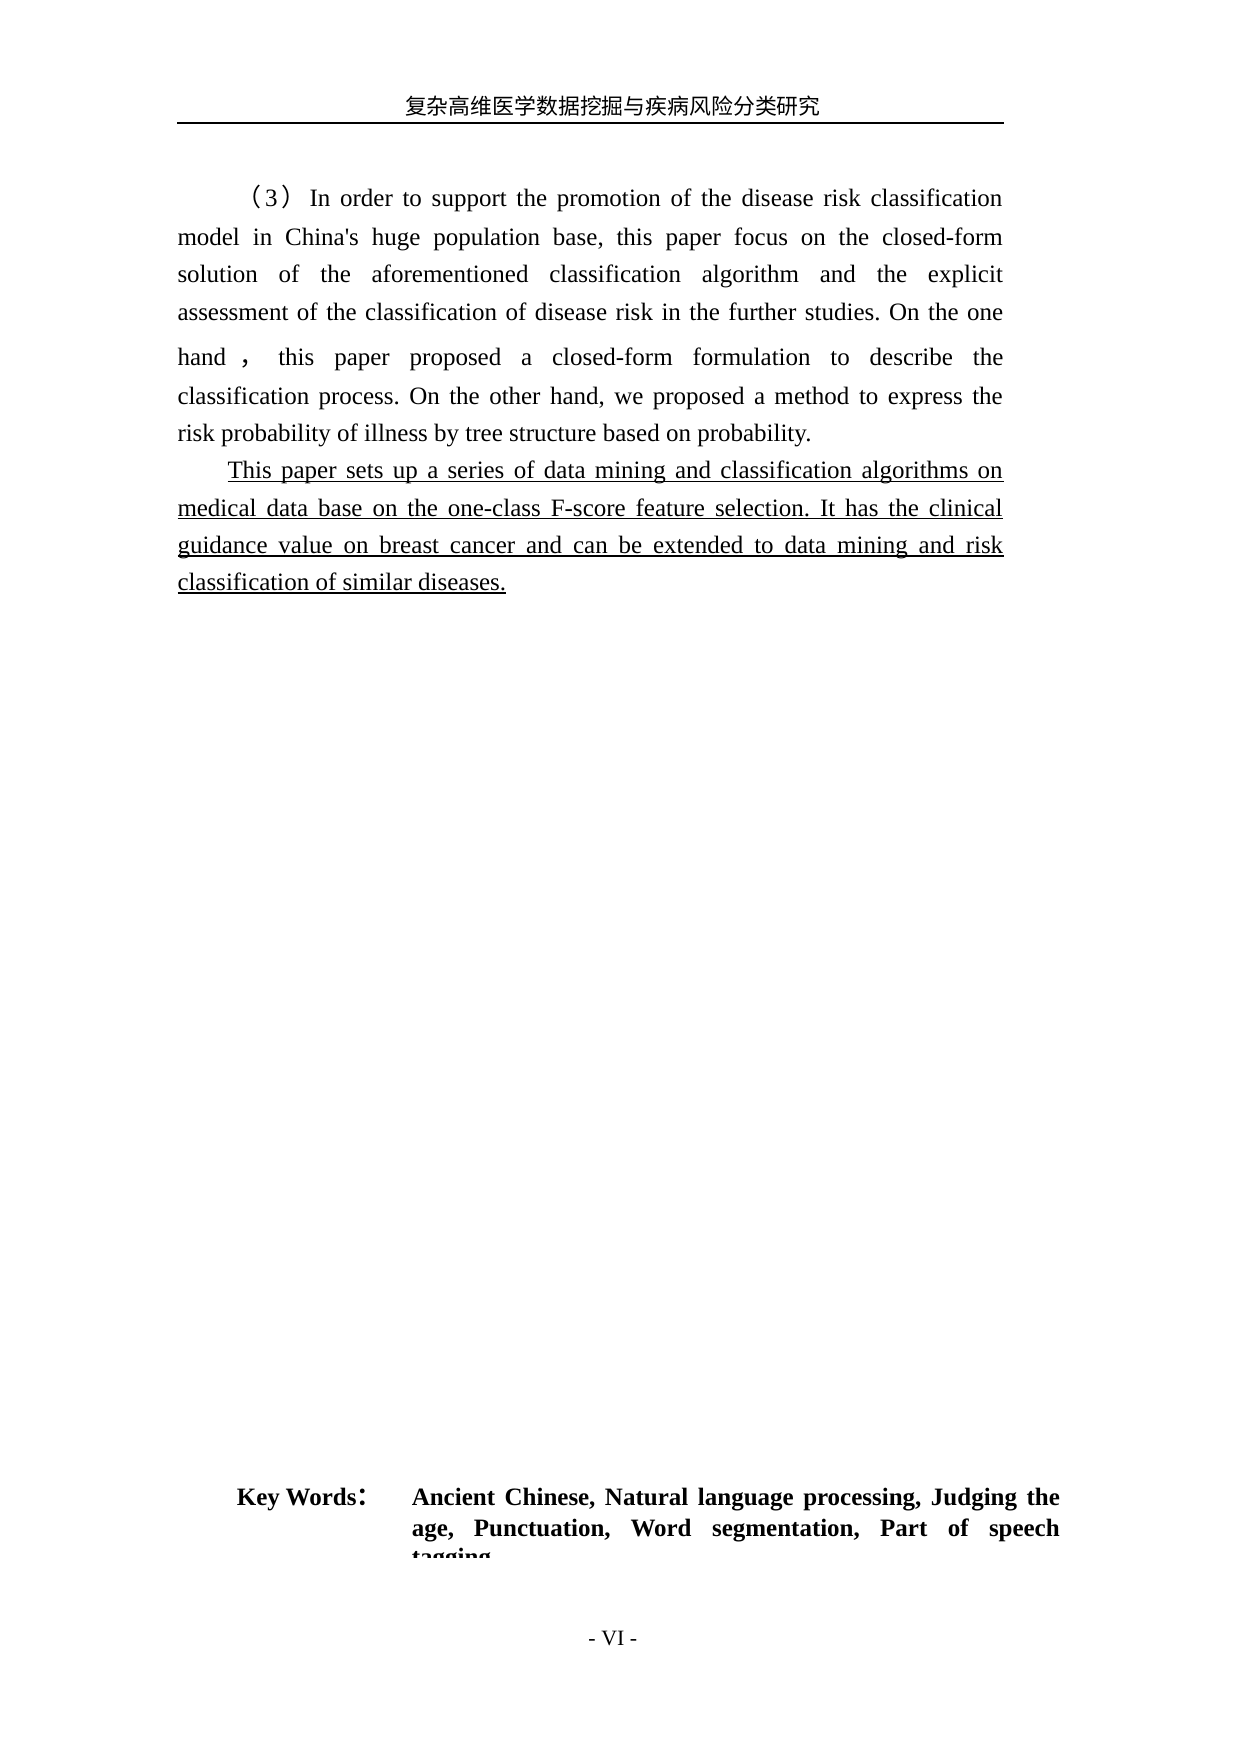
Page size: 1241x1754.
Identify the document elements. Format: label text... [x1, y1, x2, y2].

text Key Words： Ancient Chinese, Natural language processing, Judging the age, Punctuation, Word segmentation, Part of speech tagging [237, 1477, 1060, 1558]
list This paper sets up a series of data mining and classification algorithms on medical data base on the one-class F-score feature selection. It has the clinical guidance value on breast cancer and can be extended to data mining and risk classification of similar diseases. [177, 556, 1004, 596]
list （3）In order to support the promotion of the disease risk classification model in China's huge population base, this paper focus on the closed-form solution of the aforementioned classification algorithm and the explicit assessment of the classification of disease risk in the further studies. On the one hand，this paper proposed a closed-form formulation to describe the classification process. On the other hand, we proposed a method to express the risk probability of illness by tree structure based on probability. [177, 177, 1004, 447]
list This paper sets up a series of data mining and classification algorithms on medical data base on the one-class F-score feature selection. It has the clinical guidance value on breast cancer and can be extended to data mining and risk classification of similar diseases. [177, 456, 1004, 555]
